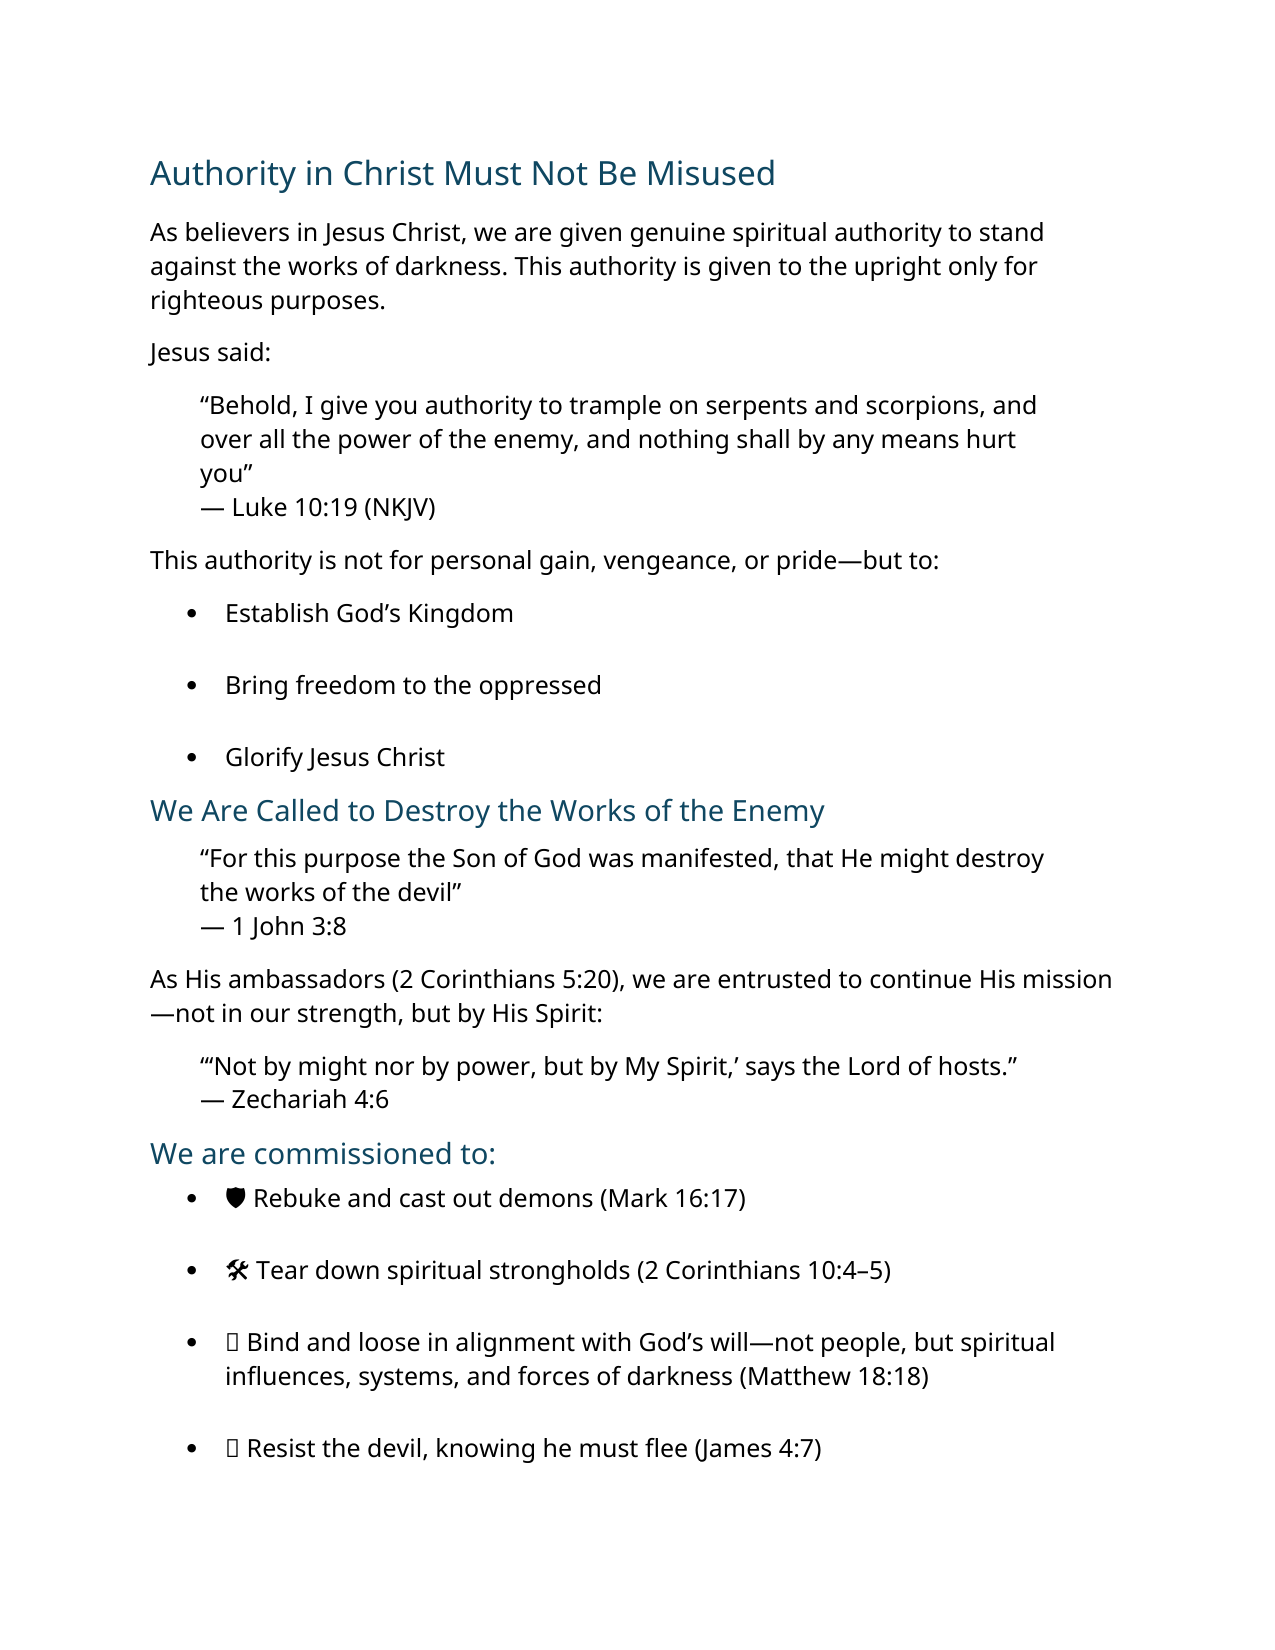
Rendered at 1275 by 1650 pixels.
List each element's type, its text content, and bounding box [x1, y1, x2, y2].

list 🏃 Resist the devil, knowing he must flee (James 4:7) [187, 1431, 1125, 1465]
subtitle Authority in Christ Must Not Be Misused [150, 150, 1125, 195]
subtitle We are commissioned to: [150, 1133, 1125, 1173]
list 🛠️ Tear down spiritual strongholds (2 Corinthians 10:4–5) [187, 1253, 1125, 1321]
text “‘Not by might nor by power, but by My Spirit,’ says the Lord of hosts.” — Zechariah 4:6 [200, 1048, 1075, 1116]
text As believers in Jesus Christ, we are given genuine spiritual authority to stand against the works of darkness. This authority is given to the upright only for righteous purposes. [150, 214, 1125, 316]
text “Behold, I give you authority to trample on serpents and scorpions, and over all the power of the enemy, and nothing shall by any means hurt you” — Luke 10:19 (NKJV) [200, 388, 1075, 524]
text “For this purpose the Son of God was manifested, that He might destroy the works of the devil” — 1 John 3:8 [200, 840, 1075, 942]
subtitle We Are Called to Destroy the Works of the Enemy [150, 790, 1125, 830]
text Jesus said: [150, 335, 1125, 369]
text This authority is not for personal gain, vengeance, or pride—but to: [150, 543, 1125, 577]
list 🛡️ Rebuke and cast out demons (Mark 16:17) [187, 1181, 1125, 1249]
list 🔗 Bind and loose in alignment with God’s will—not people, but spiritual influences, systems, and forces of darkness (Matthew 18:18) [187, 1325, 1125, 1427]
text As His ambassadors (2 Corinthians 5:20), we are entrusted to continue His mission—not in our strength, but by His Spirit: [150, 961, 1125, 1029]
list Glorify Jesus Christ [187, 739, 1125, 773]
list Bring freedom to the oppressed [187, 668, 1125, 736]
list Establish God’s Kingdom [187, 596, 1125, 664]
